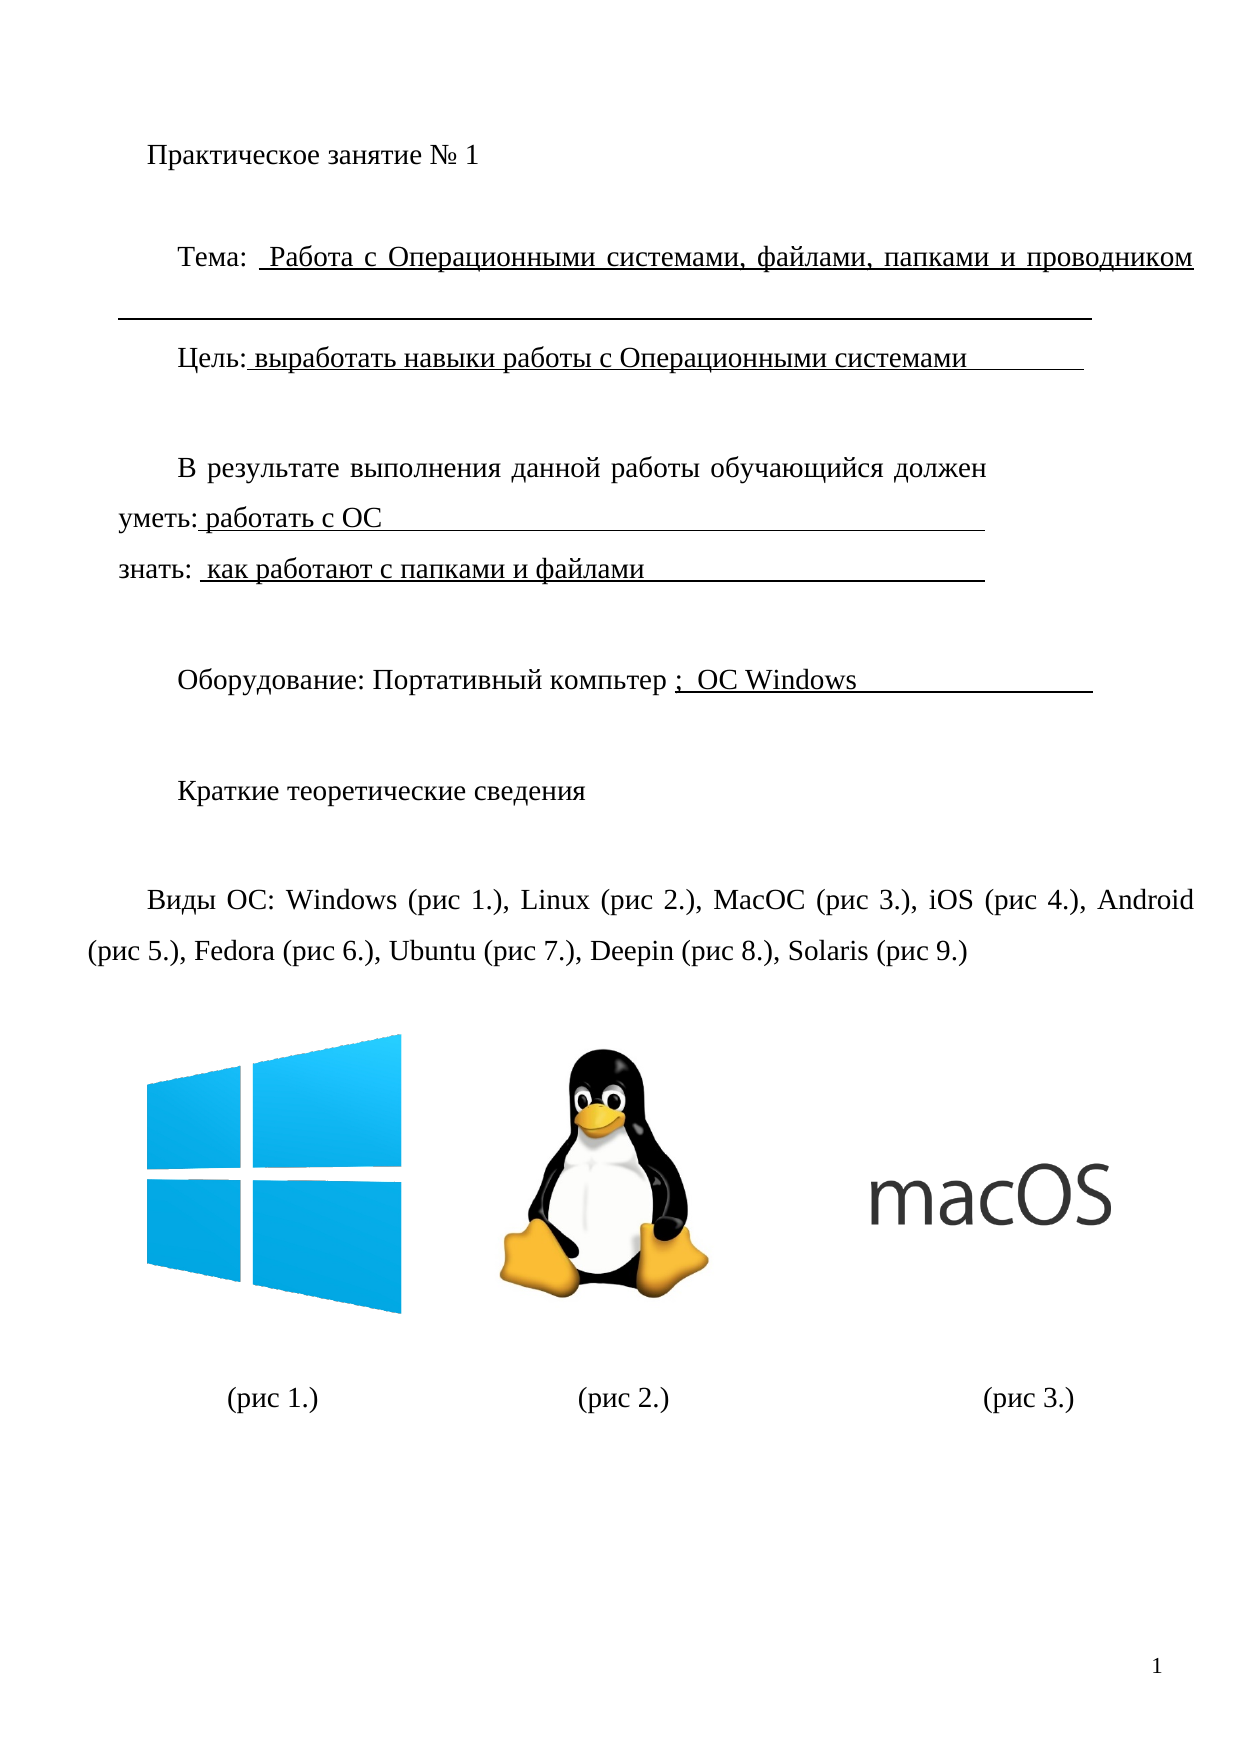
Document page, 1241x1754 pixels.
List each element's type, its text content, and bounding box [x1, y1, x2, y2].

text Практическое занятие № 1 [87, 137, 1194, 171]
picture [146, 1033, 1151, 1314]
text Виды ОС: Windows (рис 1.), Linux (рис 2.), MacOC (рис 3.), iOS (рис 4.), Android (рис 5.), Fedora (рис 6.), Ubuntu (рис 7.), Deepin (рис 8.), Solaris (рис 9.) [87, 882, 1194, 966]
subtitle В результате выполнения данной работы обучающийся должен уметь: работать с ОС знать: как работают с папками и файлами [118, 450, 988, 584]
text Оборудование: Портативный компьтер ; ОС Windows [118, 662, 1194, 695]
text (рис 1.) (рис 2.) (рис 3.) [87, 1380, 1194, 1414]
text Цель: выработать навыки работы с Операционными системами [118, 340, 1194, 373]
subtitle Краткие теоретические сведения [118, 773, 1194, 806]
text Тема: Работа с Операционными системами, файлами, папками и проводником [118, 239, 1194, 323]
